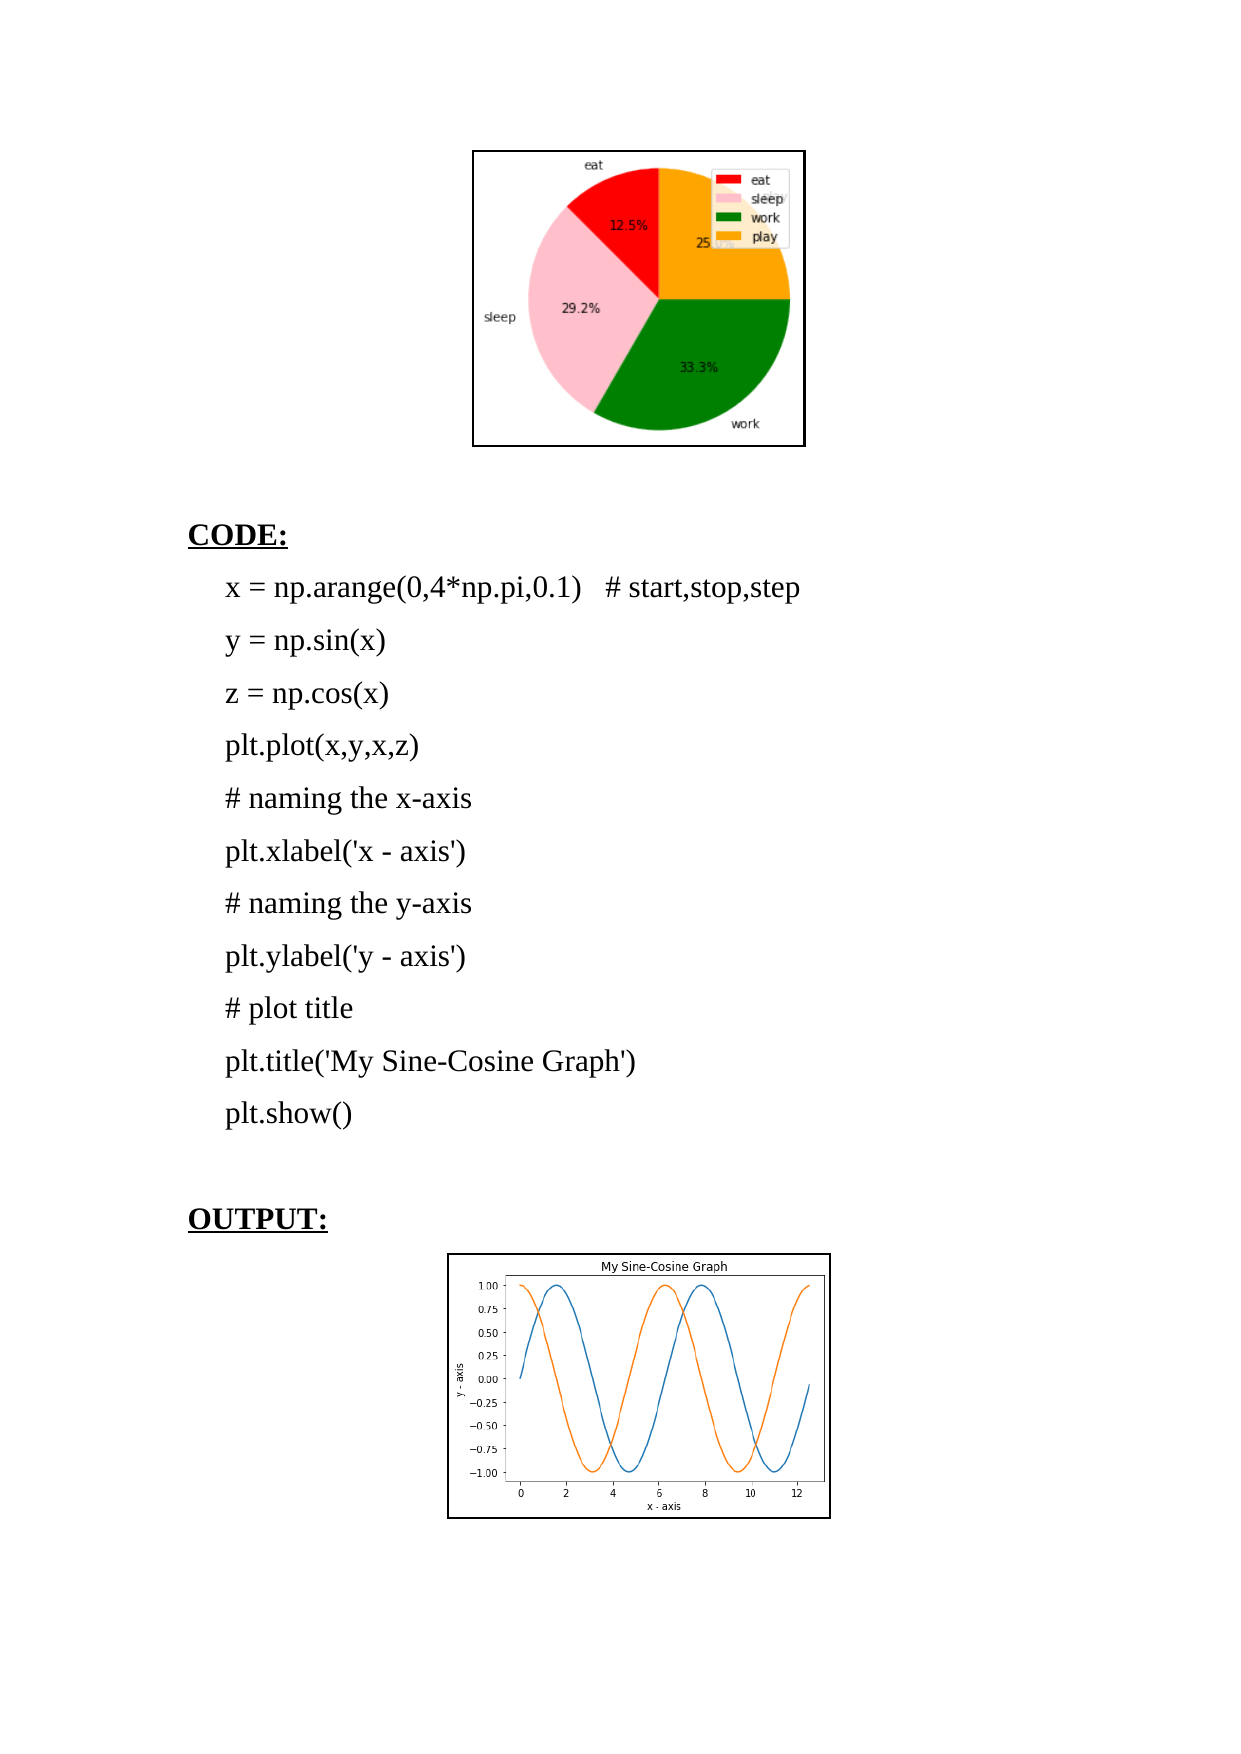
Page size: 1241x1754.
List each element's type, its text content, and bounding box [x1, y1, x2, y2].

text # naming the y-axis [225, 884, 1090, 920]
text # naming the x-axis [225, 779, 1090, 815]
text OUTPUT: [187, 1200, 1090, 1236]
text plt.plot(x,y,x,z) [225, 727, 1090, 762]
picture [449, 1255, 829, 1517]
picture [474, 152, 803, 445]
text z = np.cos(x) [225, 674, 1090, 710]
text # plot title [225, 989, 1090, 1026]
text CODE: [187, 516, 1090, 552]
text plt.show() [225, 1095, 1090, 1131]
text y = np.sin(x) [225, 621, 1090, 657]
text plt.title('My Sine-Cosine Graph') [225, 1042, 1090, 1078]
text plt.xlabel('x - axis') [225, 832, 1090, 868]
text x = np.arange(0,4*np.pi,0.1) # start,stop,step [225, 569, 1090, 605]
text plt.ylabel('y - axis') [225, 937, 1090, 973]
